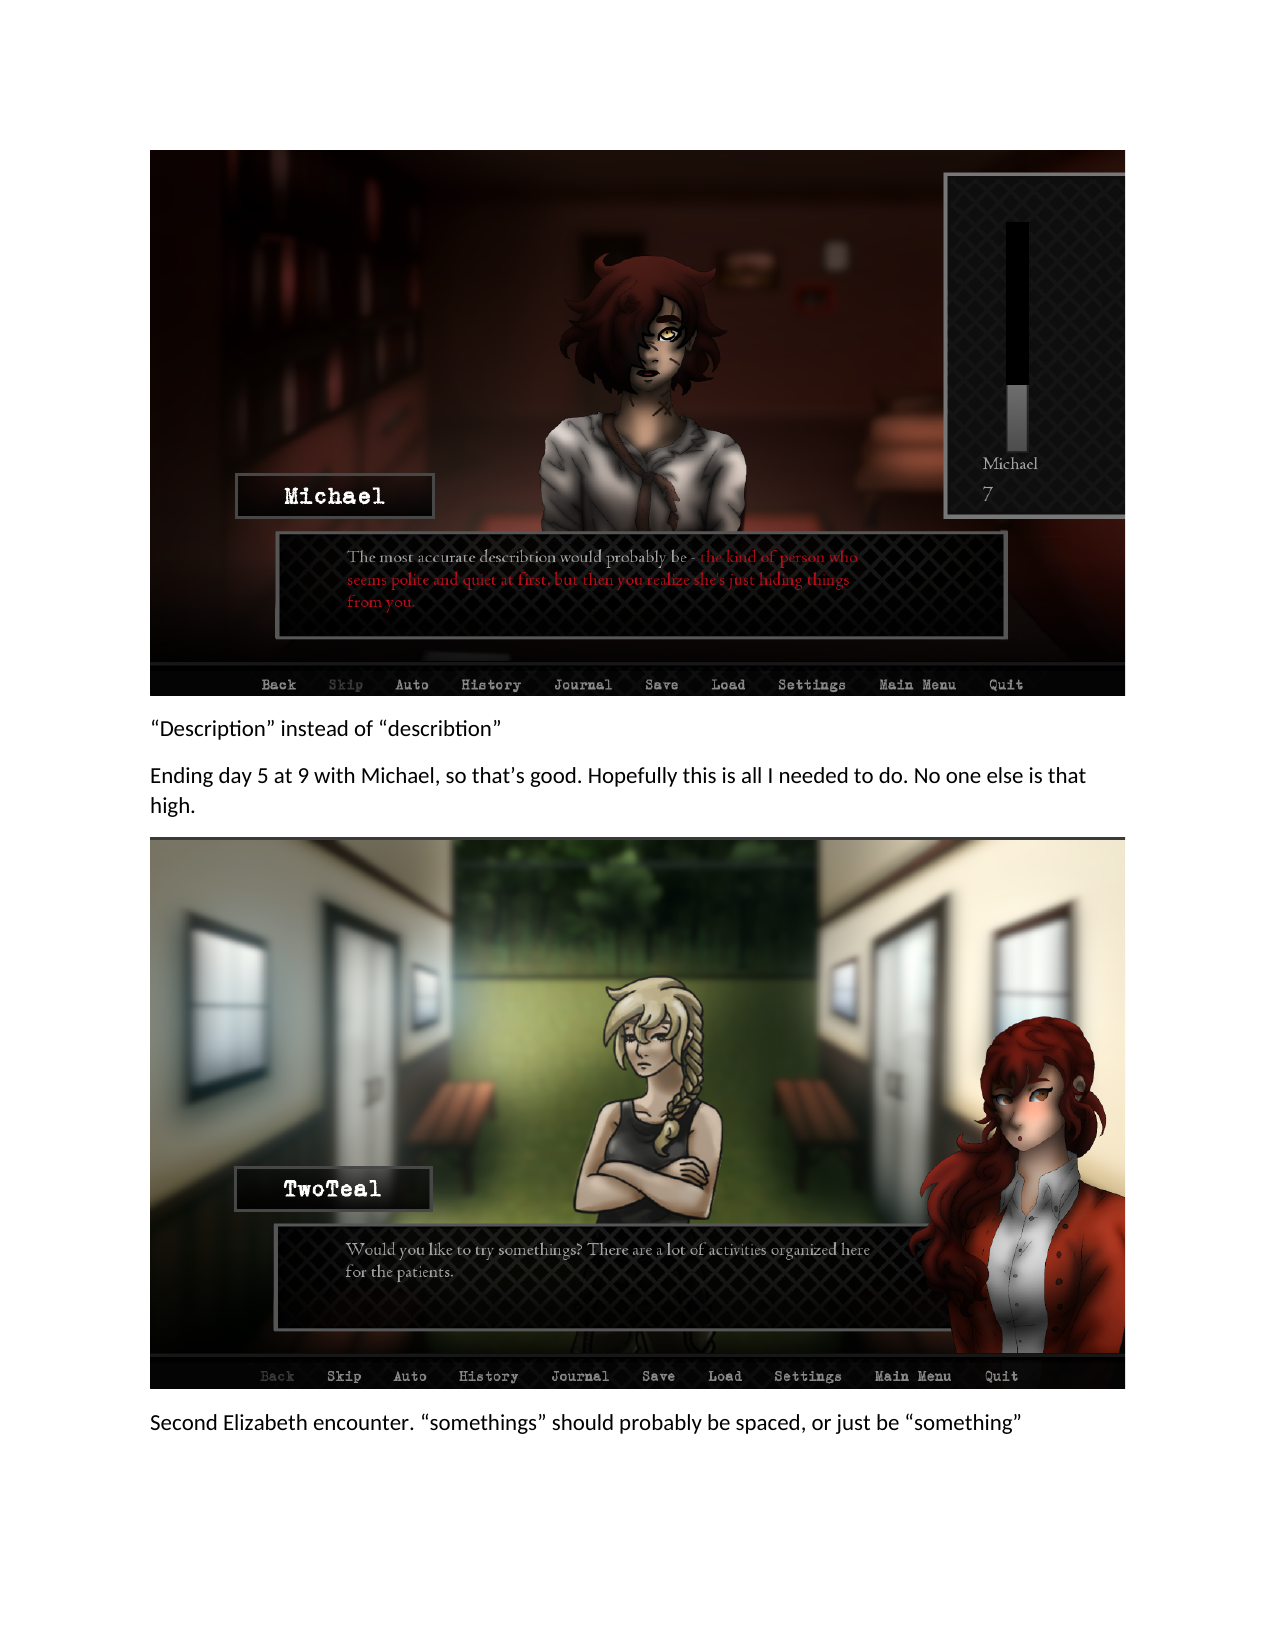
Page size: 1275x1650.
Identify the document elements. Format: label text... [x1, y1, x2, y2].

text Second Elizabeth encounter. “somethings” should probably be spaced, or just be “something” [150, 1408, 1125, 1436]
text “Description” instead of “describtion” [150, 714, 1125, 742]
picture [150, 837, 1125, 1389]
text Ending day 5 at 9 with Michael, so that’s good. Hopefully this is all I needed to do. No one else is that high. [150, 761, 1125, 819]
picture [150, 150, 1125, 696]
